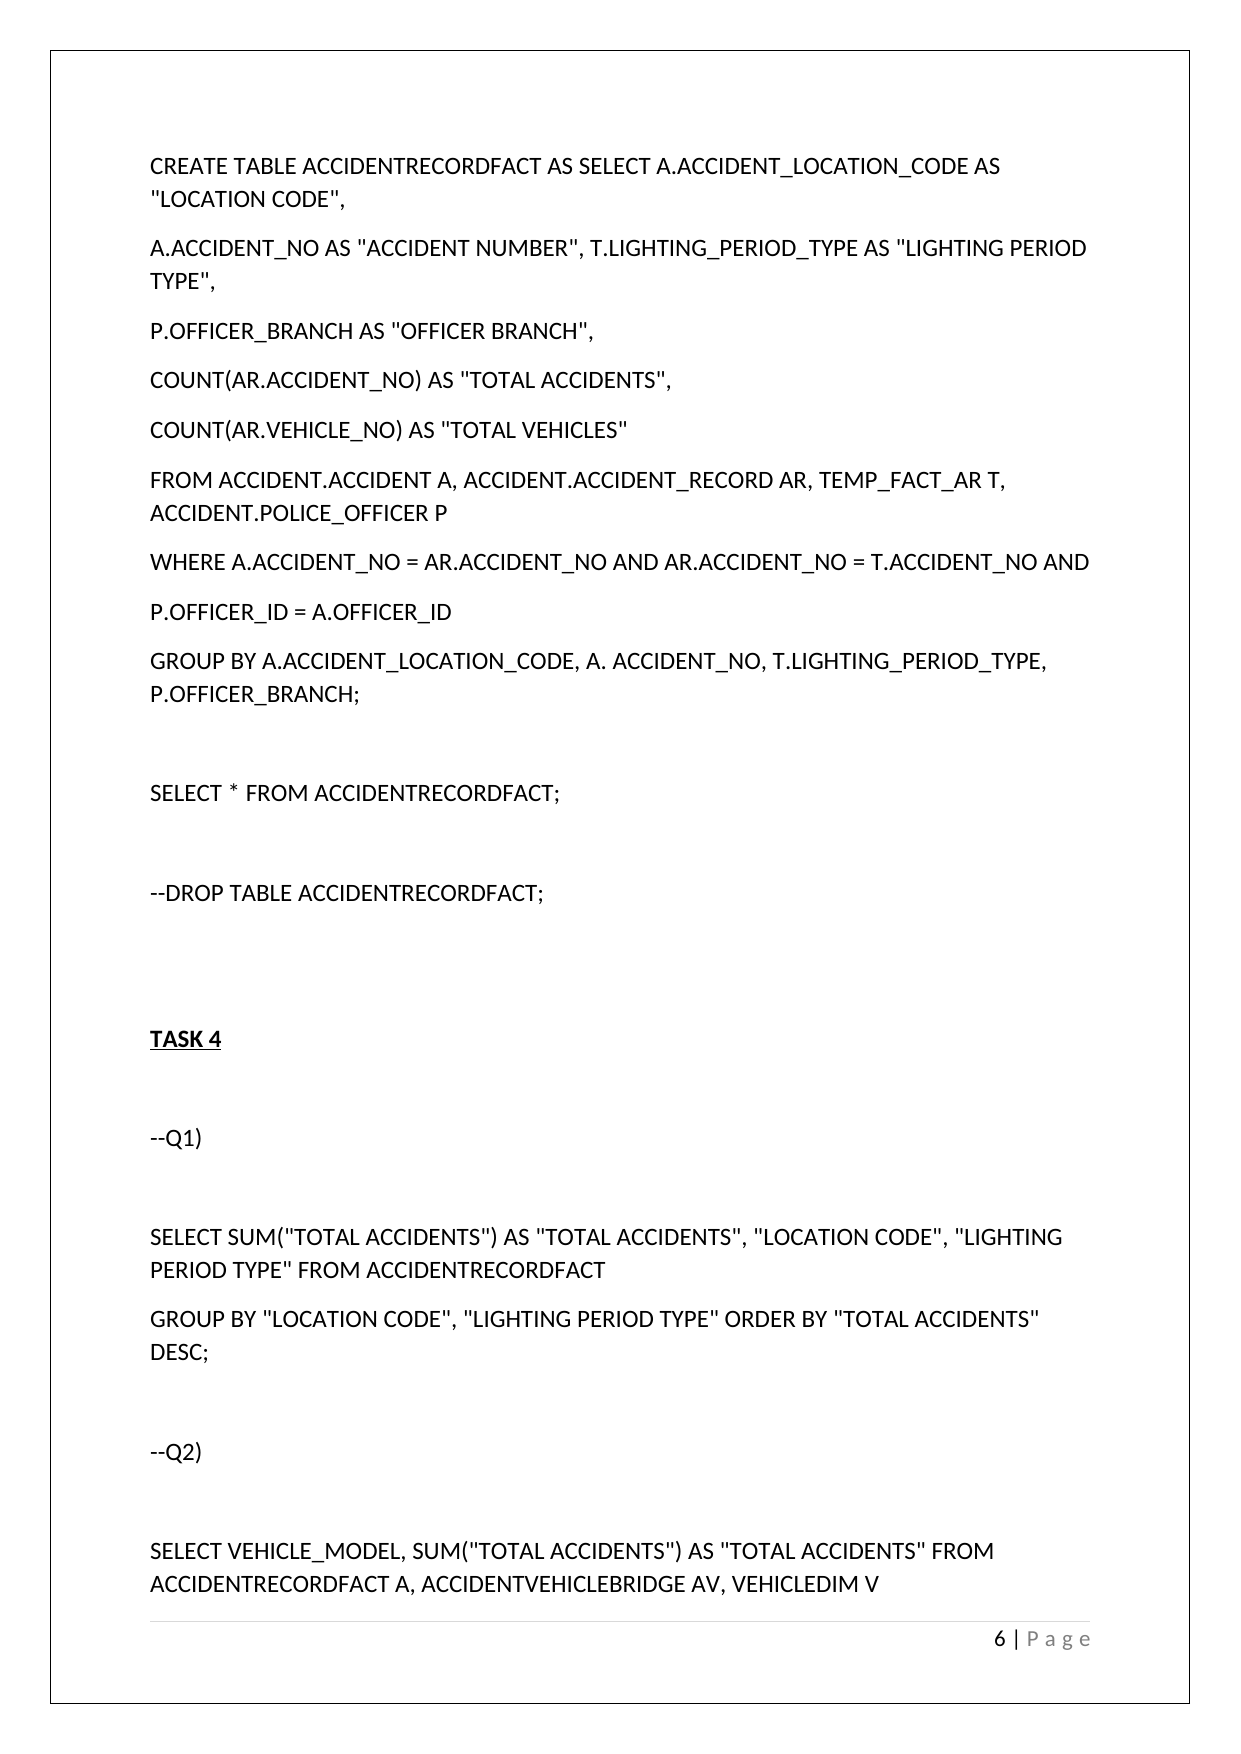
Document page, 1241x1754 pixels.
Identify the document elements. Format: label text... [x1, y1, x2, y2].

text TASK 4 [150, 1023, 1090, 1053]
text GROUP BY A.ACCIDENT_LOCATION_CODE, A. ACCIDENT_NO, T.LIGHTING_PERIOD_TYPE, P.OFFICER_BRANCH; [150, 645, 1090, 709]
text FROM ACCIDENT.ACCIDENT A, ACCIDENT.ACCIDENT_RECORD AR, TEMP_FACT_AR T, ACCIDENT.POLICE_OFFICER P [150, 464, 1090, 527]
text SELECT VEHICLE_MODEL, SUM("TOTAL ACCIDENTS") AS "TOTAL ACCIDENTS" FROM ACCIDENTRECORDFACT A, ACCIDENTVEHICLEBRIDGE AV, VEHICLEDIM V [150, 1535, 1090, 1598]
text GROUP BY "LOCATION CODE", "LIGHTING PERIOD TYPE" ORDER BY "TOTAL ACCIDENTS" DESC; [150, 1303, 1090, 1367]
text SELECT SUM("TOTAL ACCIDENTS") AS "TOTAL ACCIDENTS", "LOCATION CODE", "LIGHTING PERIOD TYPE" FROM ACCIDENTRECORDFACT [150, 1221, 1090, 1284]
text --DROP TABLE ACCIDENTRECORDFACT; [150, 877, 1090, 907]
text P.OFFICER_ID = A.OFFICER_ID [150, 596, 1090, 626]
text A.ACCIDENT_NO AS "ACCIDENT NUMBER", T.LIGHTING_PERIOD_TYPE AS "LIGHTING PERIOD TYPE", [150, 232, 1090, 296]
text COUNT(AR.VEHICLE_NO) AS "TOTAL VEHICLES" [150, 414, 1090, 445]
text --Q2) [150, 1436, 1090, 1466]
text COUNT(AR.ACCIDENT_NO) AS "TOTAL ACCIDENTS", [150, 364, 1090, 395]
text SELECT * FROM ACCIDENTRECORDFACT; [150, 777, 1090, 808]
text --Q1) [150, 1122, 1090, 1152]
text WHERE A.ACCIDENT_NO = AR.ACCIDENT_NO AND AR.ACCIDENT_NO = T.ACCIDENT_NO AND [150, 546, 1090, 577]
text P.OFFICER_BRANCH AS "OFFICER BRANCH", [150, 315, 1090, 346]
text CREATE TABLE ACCIDENTRECORDFACT AS SELECT A.ACCIDENT_LOCATION_CODE AS "LOCATION CODE", [150, 150, 1090, 213]
